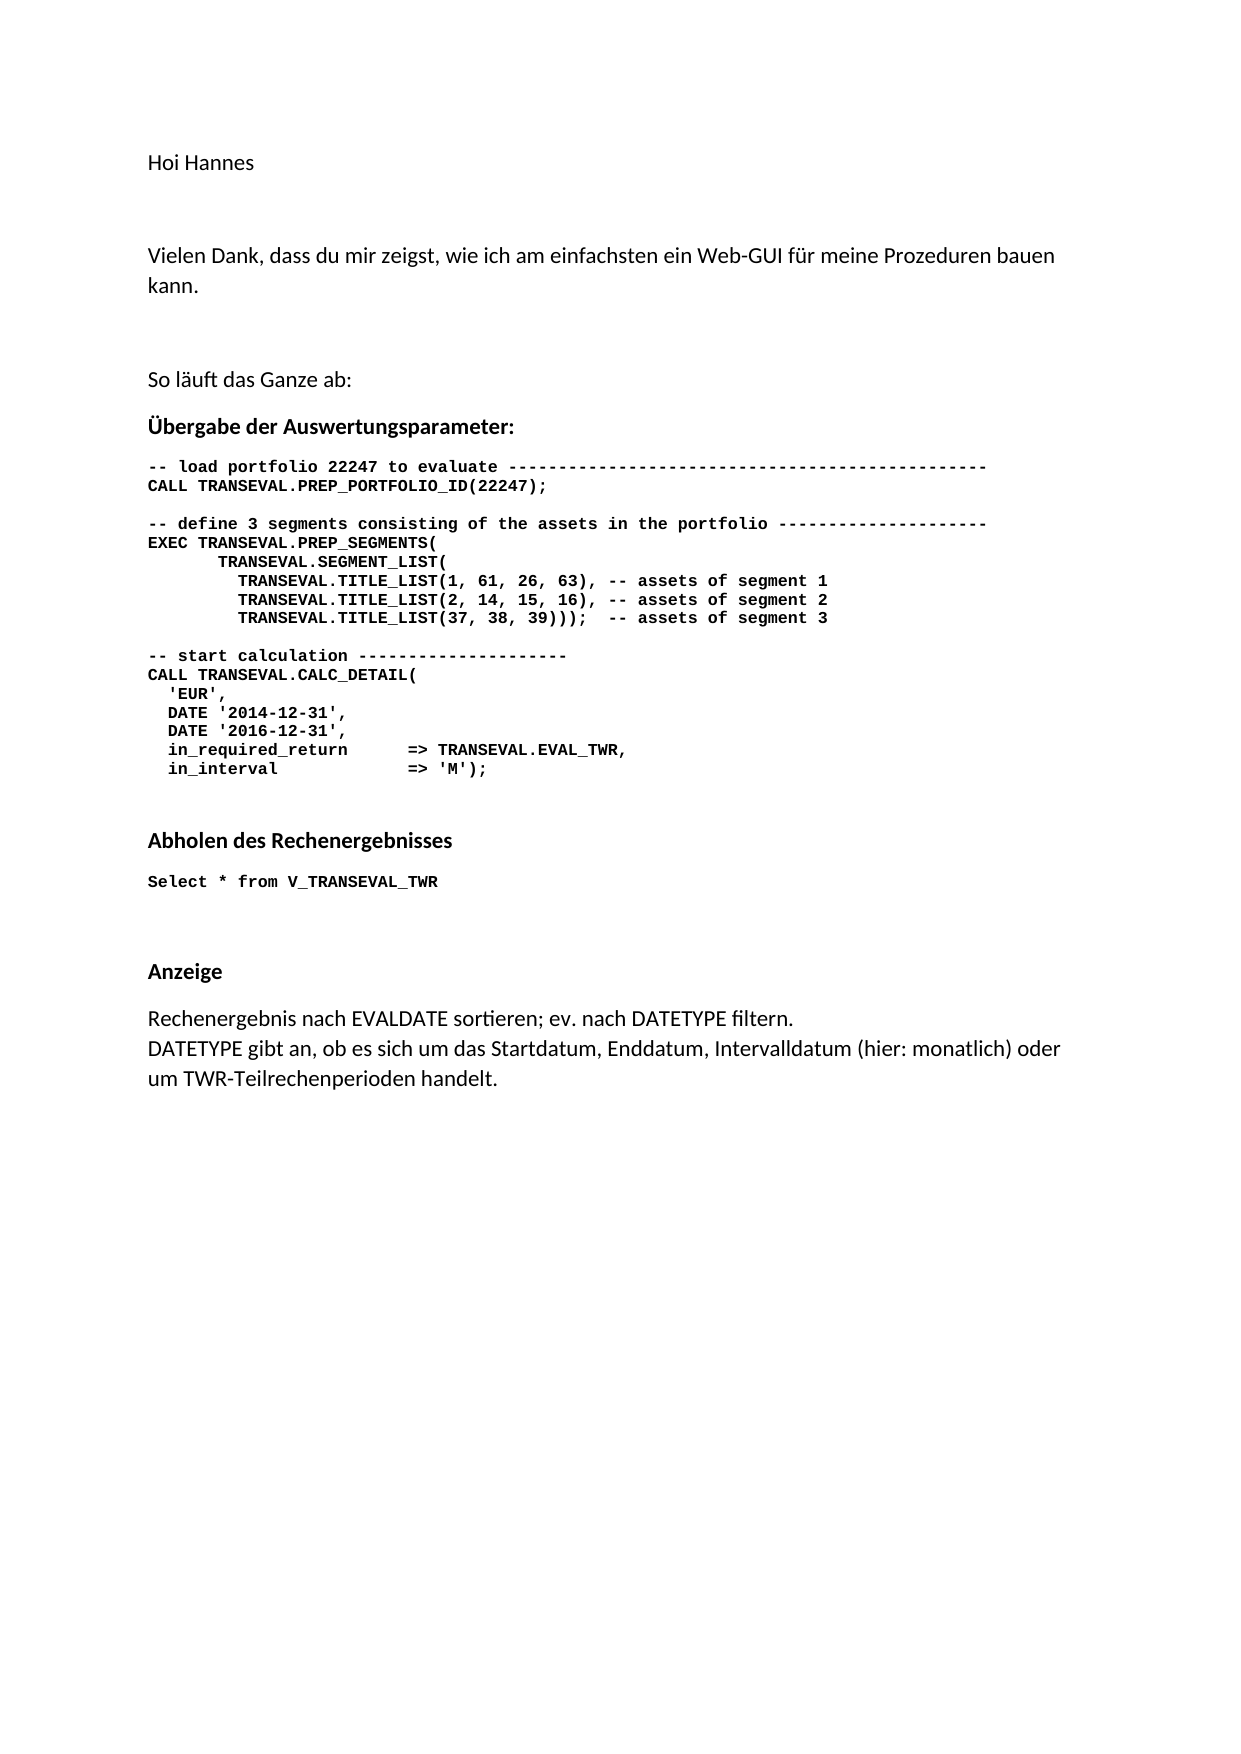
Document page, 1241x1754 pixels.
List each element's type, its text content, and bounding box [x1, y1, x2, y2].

text 'EUR', [148, 685, 1093, 704]
text EXEC TRANSEVAL.PREP_SEGMENTS( [148, 534, 1093, 553]
text TRANSEVAL.TITLE_LIST(2, 14, 15, 16), -- assets of segment 2 [148, 591, 1093, 610]
text TRANSEVAL.TITLE_LIST(37, 38, 39))); -- assets of segment 3 [148, 610, 1093, 629]
text Select * from V_TRANSEVAL_TWR [148, 873, 1093, 892]
text CALL TRANSEVAL.PREP_PORTFOLIO_ID(22247); [148, 478, 1093, 497]
text Hoi Hannes [148, 148, 1093, 176]
text TRANSEVAL.TITLE_LIST(1, 61, 26, 63), -- assets of segment 1 [148, 572, 1093, 591]
text DATE '2014-12-31', [148, 704, 1093, 723]
text in_interval => 'M'); [148, 761, 1093, 779]
text in_required_return => TRANSEVAL.EVAL_TWR, [148, 742, 1093, 761]
text Anzeige [148, 957, 1093, 985]
text DATE '2016-12-31', [148, 723, 1093, 742]
text Abholen des Rechenergebnisses [148, 826, 1093, 854]
text CALL TRANSEVAL.CALC_DETAIL( [148, 666, 1093, 685]
text -- load portfolio 22247 to evaluate ------------------------------------------------ [148, 459, 1093, 478]
text Übergabe der Auswertungsparameter: [148, 412, 1093, 440]
text TRANSEVAL.SEGMENT_LIST( [148, 553, 1093, 572]
text Vielen Dank, dass du mir zeigst, wie ich am einfachsten ein Web-GUI für meine Prozeduren bauen kann. [148, 241, 1093, 299]
text -- start calculation --------------------- [148, 648, 1093, 666]
text Rechenergebnis nach EVALDATE sortieren; ev. nach DATETYPE filtern. DATETYPE gibt an, ob es sich um das Startdatum, Enddatum, Intervalldatum (hier: monatlich) oder um TWR-Teilrechenperioden handelt. [148, 1004, 1093, 1092]
text So läuft das Ganze ab: [148, 365, 1093, 393]
text -- define 3 segments consisting of the assets in the portfolio --------------------- [148, 516, 1093, 534]
